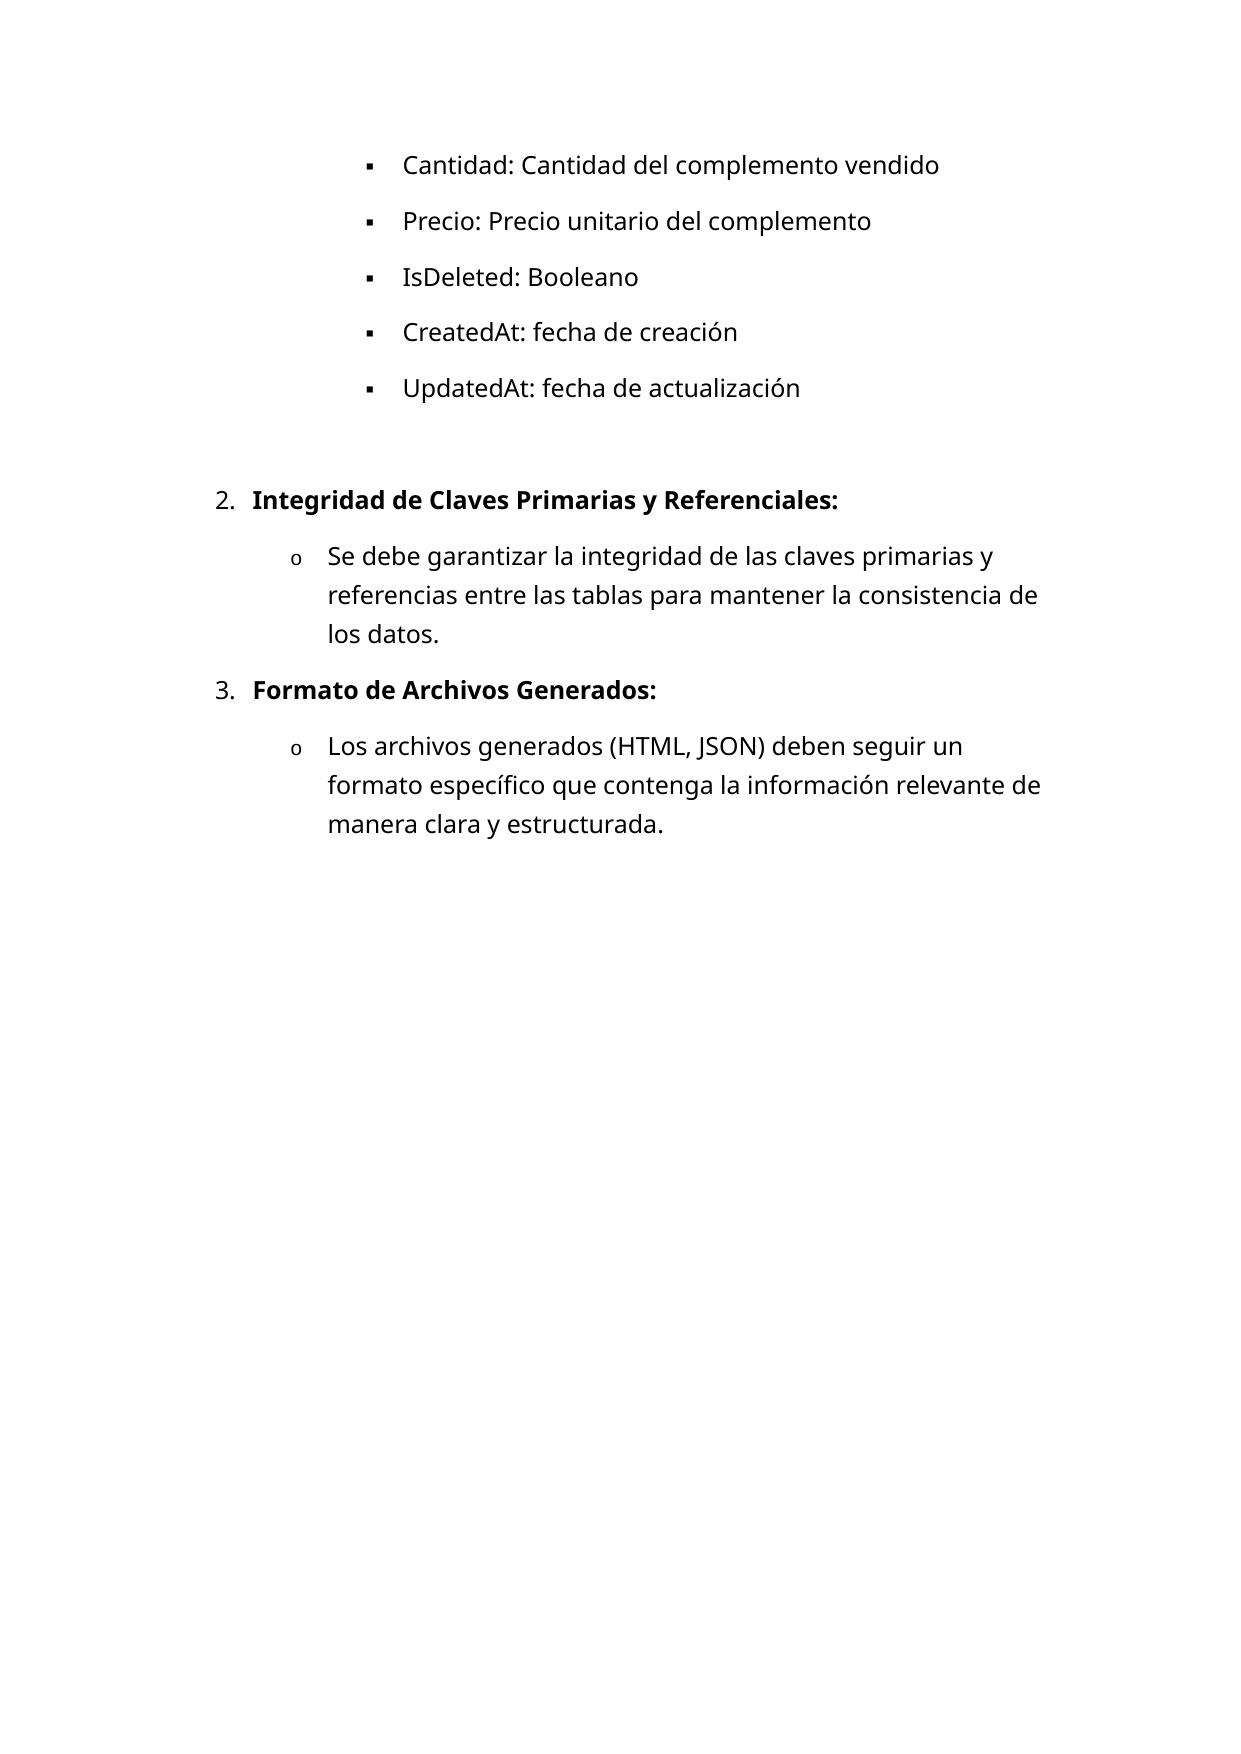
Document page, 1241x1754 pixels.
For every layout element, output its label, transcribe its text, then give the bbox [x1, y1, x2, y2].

list Los archivos generados (HTML, JSON) deben seguir un formato específico que contenga la información relevante de manera clara y estructurada. [290, 728, 1063, 841]
list CreatedAt: fecha de creación [365, 315, 1063, 349]
list Integridad de Claves Primarias y Referenciales: [215, 483, 1063, 517]
list UpdatedAt: fecha de actualización [365, 371, 1063, 405]
list Precio: Precio unitario del complemento [365, 203, 1063, 237]
list Cantidad: Cantidad del complemento vendido [365, 148, 1063, 182]
list Formato de Archivos Generados: [215, 673, 1063, 707]
list IsDeleted: Booleano [365, 259, 1063, 293]
list Se debe garantizar la integridad de las claves primarias y referencias entre las tablas para mantener la consistencia de los datos. [290, 538, 1063, 651]
